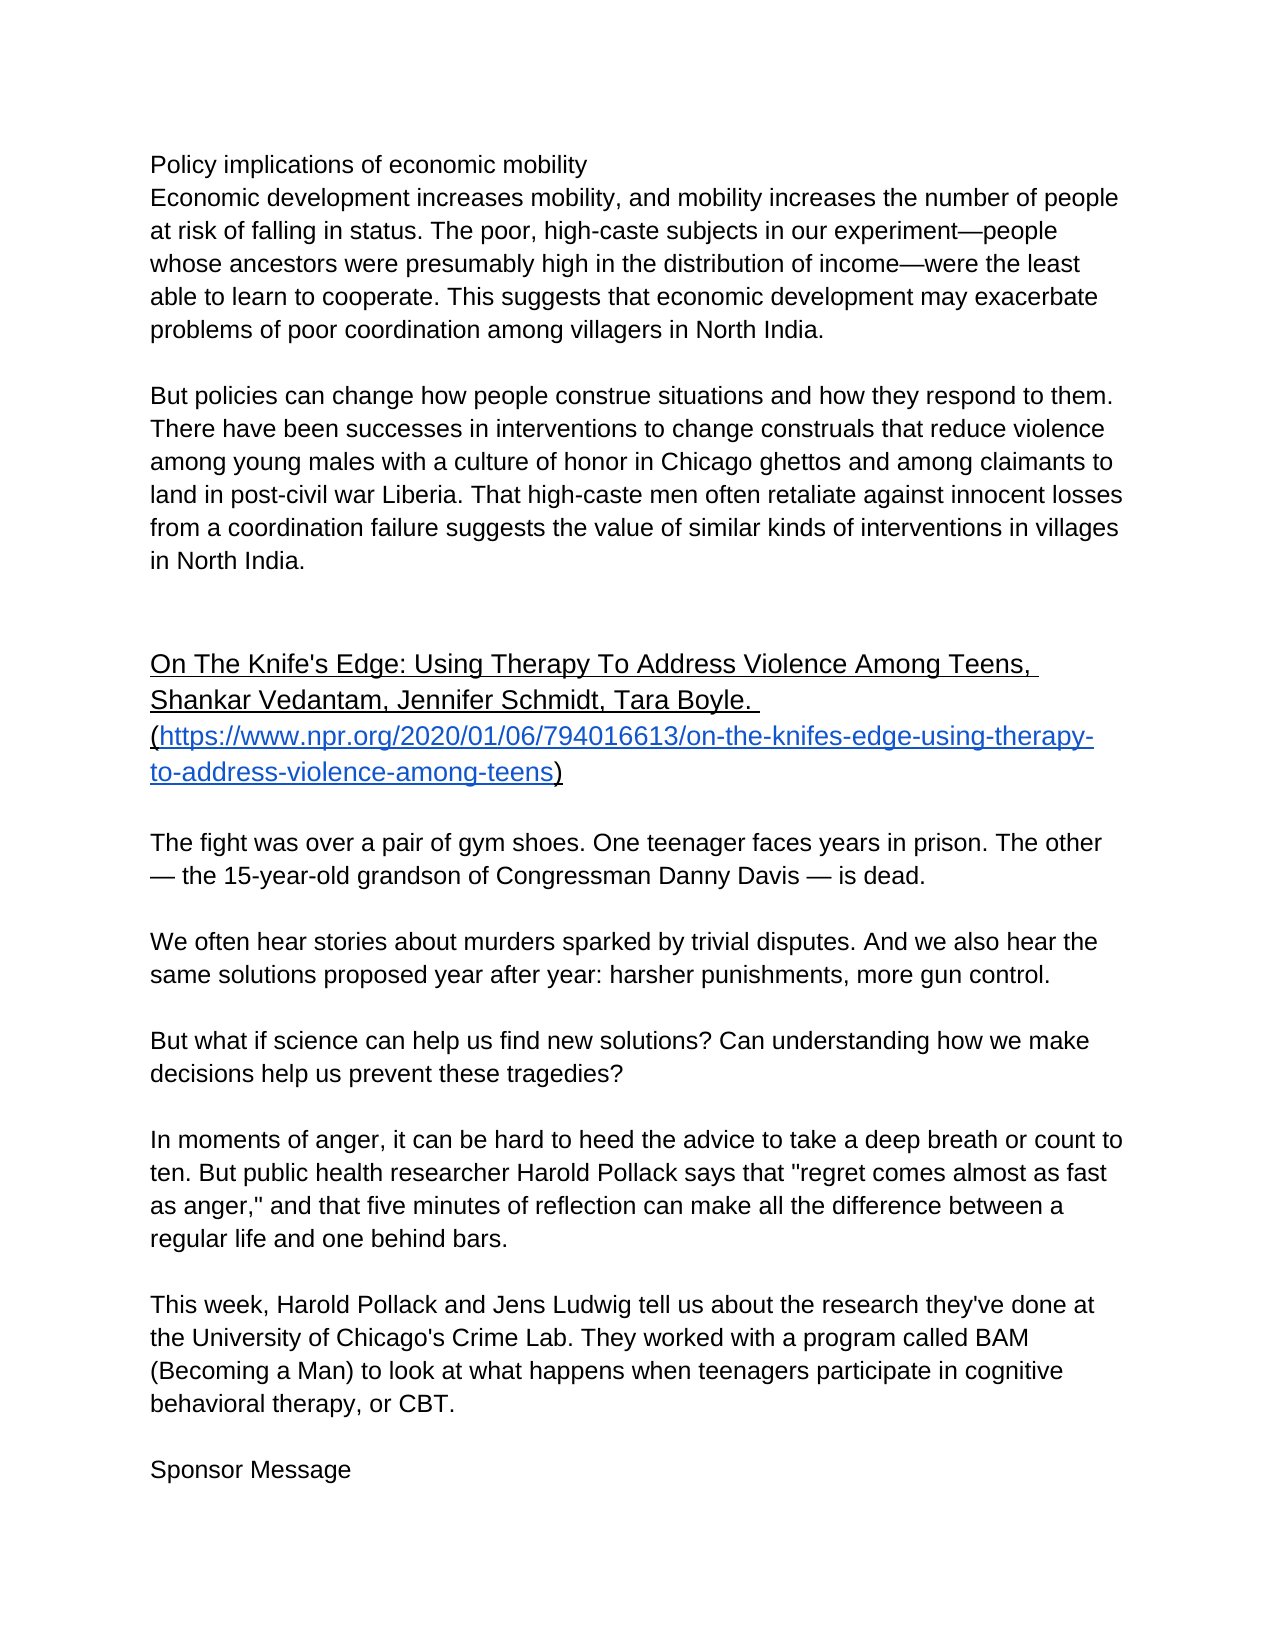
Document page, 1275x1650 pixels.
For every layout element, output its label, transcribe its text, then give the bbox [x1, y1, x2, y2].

text Policy implications of economic mobility [150, 150, 1125, 179]
text But policies can change how people construe situations and how they respond to them. There have been successes in interventions to change construals that reduce violence among young males with a culture of honor in Chicago ghettos and among claimants to land in post-civil war Liberia. That high-caste men often retaliate against innocent losses from a coordination failure suggests the value of similar kinds of interventions in villages in North India. [150, 381, 1125, 575]
text Economic development increases mobility, and mobility increases the number of people at risk of falling in status. The poor, high-caste subjects in our experiment—people whose ancestors were presumably high in the distribution of income—were the least able to learn to cooperate. This suggests that economic development may exacerbate problems of poor coordination among villagers in North India. [150, 183, 1125, 344]
text In moments of anger, it can be hard to heed the advice to take a deep breath or count to ten. But public health researcher Harold Pollack says that "regret comes almost as fast as anger," and that five minutes of reflection can make all the difference between a regular life and one behind bars. [150, 1125, 1125, 1253]
text But what if science can help us find new solutions? Can understanding how we make decisions help us prevent these tragedies? [150, 1026, 1125, 1088]
text The fight was over a pair of gym shoes. One teenager faces years in prison. The other — the 15-year-old grandson of Congressman Danny Davis — is dead. [150, 828, 1125, 890]
text On The Knife's Edge: Using Therapy To Address Violence Among Teens, Shankar Vedantam, Jennifer Schmidt, Tara Boyle. (https://www.npr.org/2020/01/06/794016613/on-the-knifes-edge-using-therapy-to-address-violence-among-teens) [150, 648, 1125, 787]
text This week, Harold Pollack and Jens Ludwig tell us about the research they've done at the University of Chicago's Crime Lab. They worked with a program called BAM (Becoming a Man) to look at what happens when teenagers participate in cognitive behavioral therapy, or CBT. [150, 1290, 1125, 1418]
text We often hear stories about murders sparked by trivial disputes. And we also hear the same solutions proposed year after year: harsher punishments, more gun control. [150, 927, 1125, 989]
text Sponsor Message [150, 1455, 1125, 1484]
